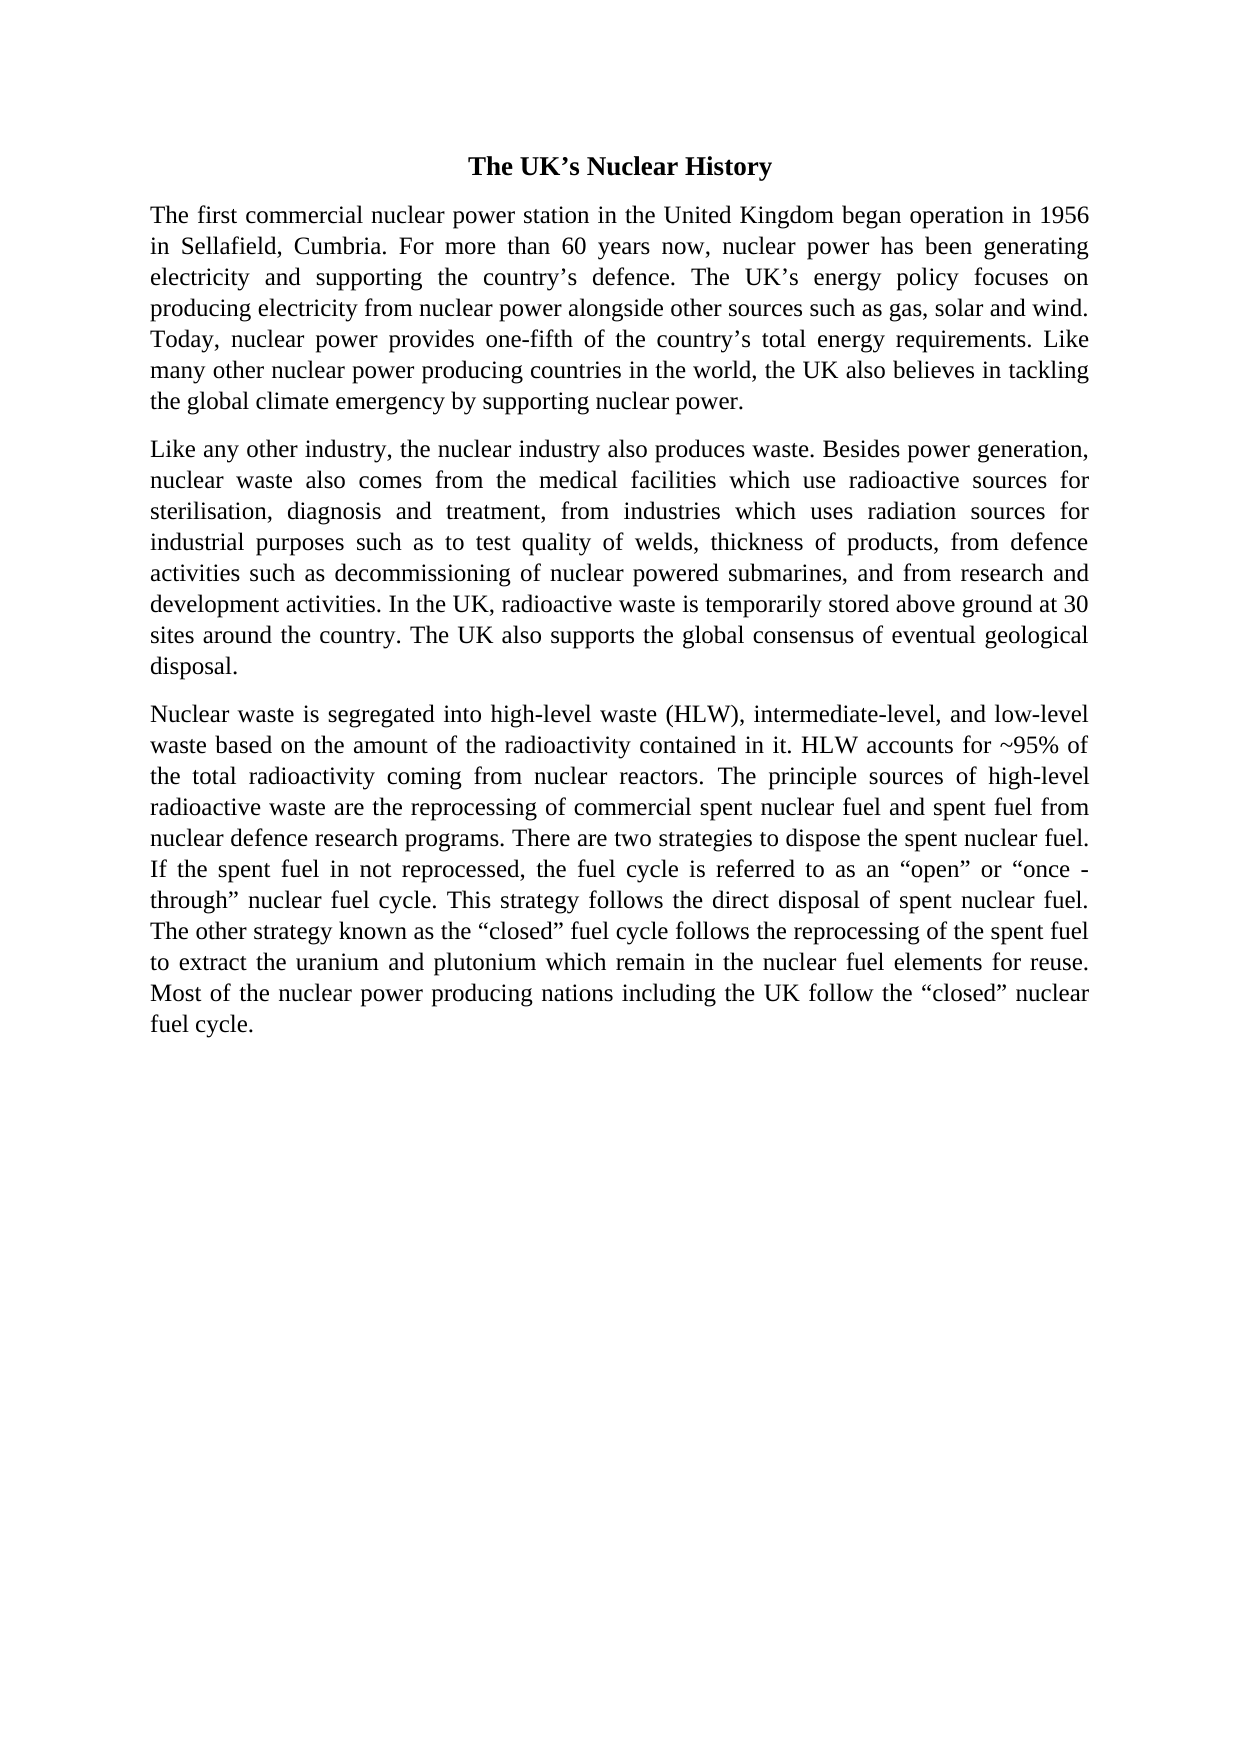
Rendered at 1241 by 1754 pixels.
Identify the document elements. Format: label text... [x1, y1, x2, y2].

text Nuclear waste is segregated into high-level waste (HLW), intermediate-level, and low-level waste based on the amount of the radioactivity contained in it. HLW accounts for ~95% of the total radioactivity coming from nuclear reactors. The principle sources of high-level radioactive waste are the reprocessing of commercial spent nuclear fuel and spent fuel from nuclear defence research programs. There are two strategies to dispose the spent nuclear fuel. If the spent fuel in not reprocessed, the fuel cycle is referred to as an “open” or “once -through” nuclear fuel cycle. This strategy follows the direct disposal of spent nuclear fuel. The other strategy known as the “closed” fuel cycle follows the reprocessing of the spent fuel to extract the uranium and plutonium which remain in the nuclear fuel elements for reuse. Most of the nuclear power producing nations including the UK follow the “closed” nuclear fuel cycle. [150, 699, 1090, 1038]
text The first commercial nuclear power station in the United Kingdom began operation in 1956 in Sellafield, Cumbria. For more than 60 years now, nuclear power has been generating electricity and supporting the country’s defence. The UK’s energy policy focuses on producing electricity from nuclear power alongside other sources such as gas, solar and wind. Today, nuclear power provides one-fifth of the country’s total energy requirements. Like many other nuclear power producing countries in the world, the UK also believes in tackling the global climate emergency by supporting nuclear power. [150, 200, 1090, 415]
text The UK’s Nuclear History [150, 150, 1090, 181]
text Like any other industry, the nuclear industry also produces waste. Besides power generation, nuclear waste also comes from the medical facilities which use radioactive sources for sterilisation, diagnosis and treatment, from industries which uses radiation sources for industrial purposes such as to test quality of welds, thickness of products, from defence activities such as decommissioning of nuclear powered submarines, and from research and development activities. In the UK, radioactive waste is temporarily stored above ground at 30 sites around the country. The UK also supports the global consensus of eventual geological disposal. [150, 434, 1090, 680]
